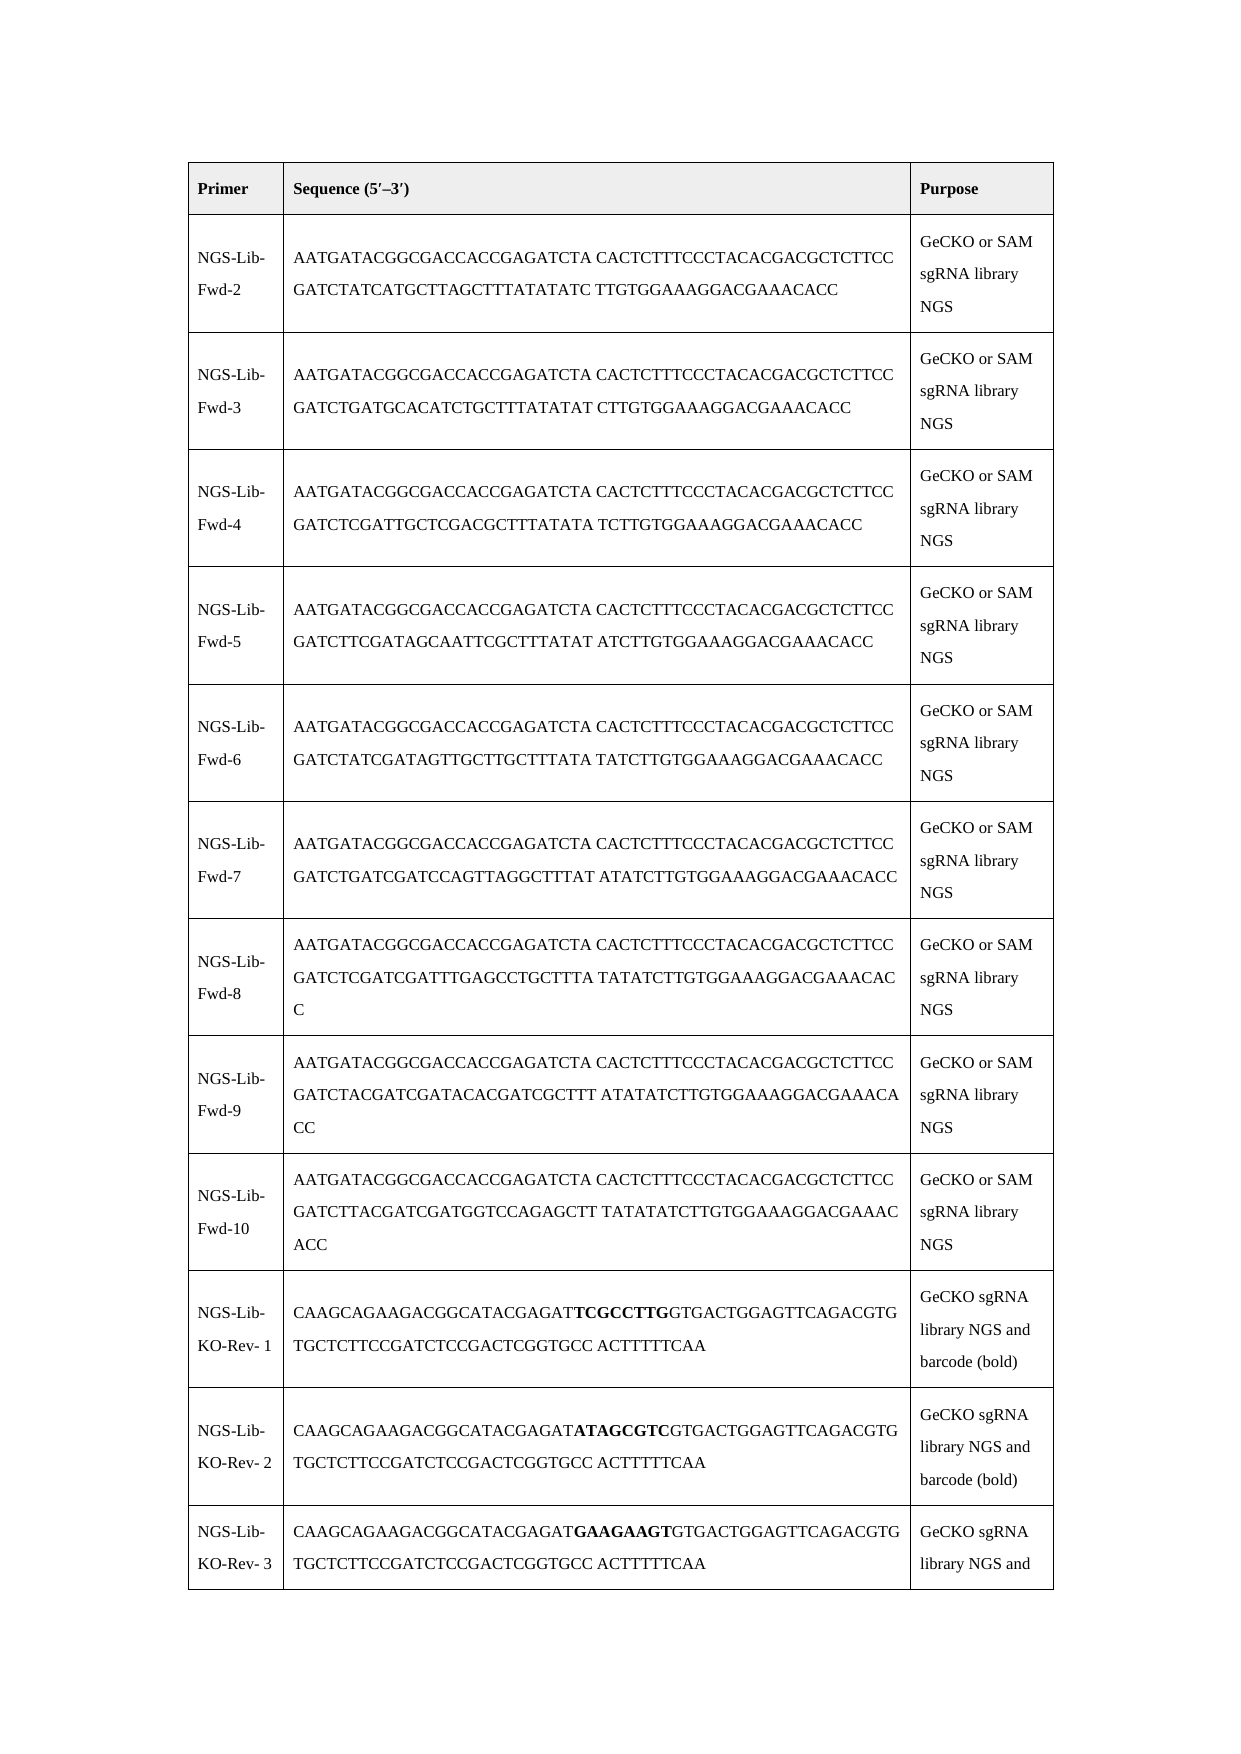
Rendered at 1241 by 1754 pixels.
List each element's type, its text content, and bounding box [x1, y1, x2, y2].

table_cell AATGATACGGCGACCACCGAGATCTA CACTCTTTCCCTACACGACGCTCTTCC GATCTCGATCGATTTGAGCCTGCTTTA TATATCTTGTGGAAAGGACGAAACAC C [284, 919, 910, 1035]
table_cell GeCKO or SAM sgRNA library NGS [911, 685, 1053, 801]
table_cell GeCKO or SAM sgRNA library NGS [911, 1154, 1053, 1270]
table_cell NGS-Lib-Fwd-8 [189, 919, 283, 1035]
table_cell GeCKO or SAM sgRNA library NGS [911, 567, 1053, 683]
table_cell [911, 1506, 1053, 1589]
table_cell AATGATACGGCGACCACCGAGATCTA CACTCTTTCCCTACACGACGCTCTTCC GATCTGATCGATCCAGTTAGGCTTTAT ATATCTTGTGGAAAGGACGAAACACC [284, 802, 910, 918]
table_header Sequence (5′–3′) [284, 163, 910, 214]
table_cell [911, 1388, 1053, 1504]
table_cell CAAGCAGAAGACGGCATACGAGATATAGCGTCGTGACTGGAGTTCAGACGTG TGCTCTTCCGATCTCCGACTCGGTGCC ACTTTTTCAA [284, 1388, 910, 1504]
table_cell NGS-Lib-Fwd-9 [189, 1036, 283, 1153]
table_cell NGS-Lib-Fwd-3 [189, 333, 283, 449]
table_cell GeCKO sgRNA library NGS and barcode (bold) [911, 1271, 1053, 1387]
table_cell AATGATACGGCGACCACCGAGATCTA CACTCTTTCCCTACACGACGCTCTTCC GATCTTACGATCGATGGTCCAGAGCTT TATATATCTTGTGGAAAGGACGAAAC ACC [284, 1154, 910, 1270]
table_cell AATGATACGGCGACCACCGAGATCTA CACTCTTTCCCTACACGACGCTCTTCC GATCTCGATTGCTCGACGCTTTATATA TCTTGTGGAAAGGACGAAACACC [284, 450, 910, 566]
table_cell GeCKO or SAM sgRNA library NGS [911, 450, 1053, 566]
table_cell NGS-Lib-KO-Rev- 1 [189, 1271, 283, 1387]
table_cell GeCKO or SAM sgRNA library NGS [911, 919, 1053, 1035]
table_cell NGS-Lib-Fwd-4 [189, 450, 283, 566]
table_cell GeCKO or SAM sgRNA library NGS [911, 215, 1053, 332]
table_cell NGS-Lib-Fwd-6 [189, 685, 283, 801]
table_cell NGS-Lib-Fwd-10 [189, 1154, 283, 1270]
table_cell AATGATACGGCGACCACCGAGATCTA CACTCTTTCCCTACACGACGCTCTTCC GATCTGATGCACATCTGCTTTATATAT CTTGTGGAAAGGACGAAACACC [284, 333, 910, 449]
table_cell GeCKO or SAM sgRNA library NGS [911, 802, 1053, 918]
table_cell NGS-Lib-Fwd-5 [189, 567, 283, 683]
table_cell CAAGCAGAAGACGGCATACGAGATTCGCCTTGGTGACTGGAGTTCAGACGTG TGCTCTTCCGATCTCCGACTCGGTGCC ACTTTTTCAA [284, 1271, 910, 1387]
table_cell AATGATACGGCGACCACCGAGATCTA CACTCTTTCCCTACACGACGCTCTTCC GATCTTCGATAGCAATTCGCTTTATAT ATCTTGTGGAAAGGACGAAACACC [284, 567, 910, 683]
table_cell NGS-Lib-Fwd-2 [189, 215, 283, 332]
table_cell GeCKO or SAM sgRNA library NGS [911, 1036, 1053, 1153]
table_cell AATGATACGGCGACCACCGAGATCTA CACTCTTTCCCTACACGACGCTCTTCC GATCTATCATGCTTAGCTTTATATATC TTGTGGAAAGGACGAAACACC [284, 215, 910, 332]
table_cell NGS-Lib-KO-Rev- 3 [189, 1506, 283, 1589]
table_header Primer [189, 163, 283, 214]
table_cell AATGATACGGCGACCACCGAGATCTA CACTCTTTCCCTACACGACGCTCTTCC GATCTACGATCGATACACGATCGCTTT ATATATCTTGTGGAAAGGACGAAACA CC [284, 1036, 910, 1153]
table_cell NGS-Lib-KO-Rev- 2 [189, 1388, 283, 1504]
table_cell AATGATACGGCGACCACCGAGATCTA CACTCTTTCCCTACACGACGCTCTTCC GATCTATCGATAGTTGCTTGCTTTATA TATCTTGTGGAAAGGACGAAACACC [284, 685, 910, 801]
table_cell GeCKO or SAM sgRNA library NGS [911, 333, 1053, 449]
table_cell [284, 1506, 910, 1589]
table_cell NGS-Lib-Fwd-7 [189, 802, 283, 918]
table_header Purpose [911, 163, 1053, 214]
